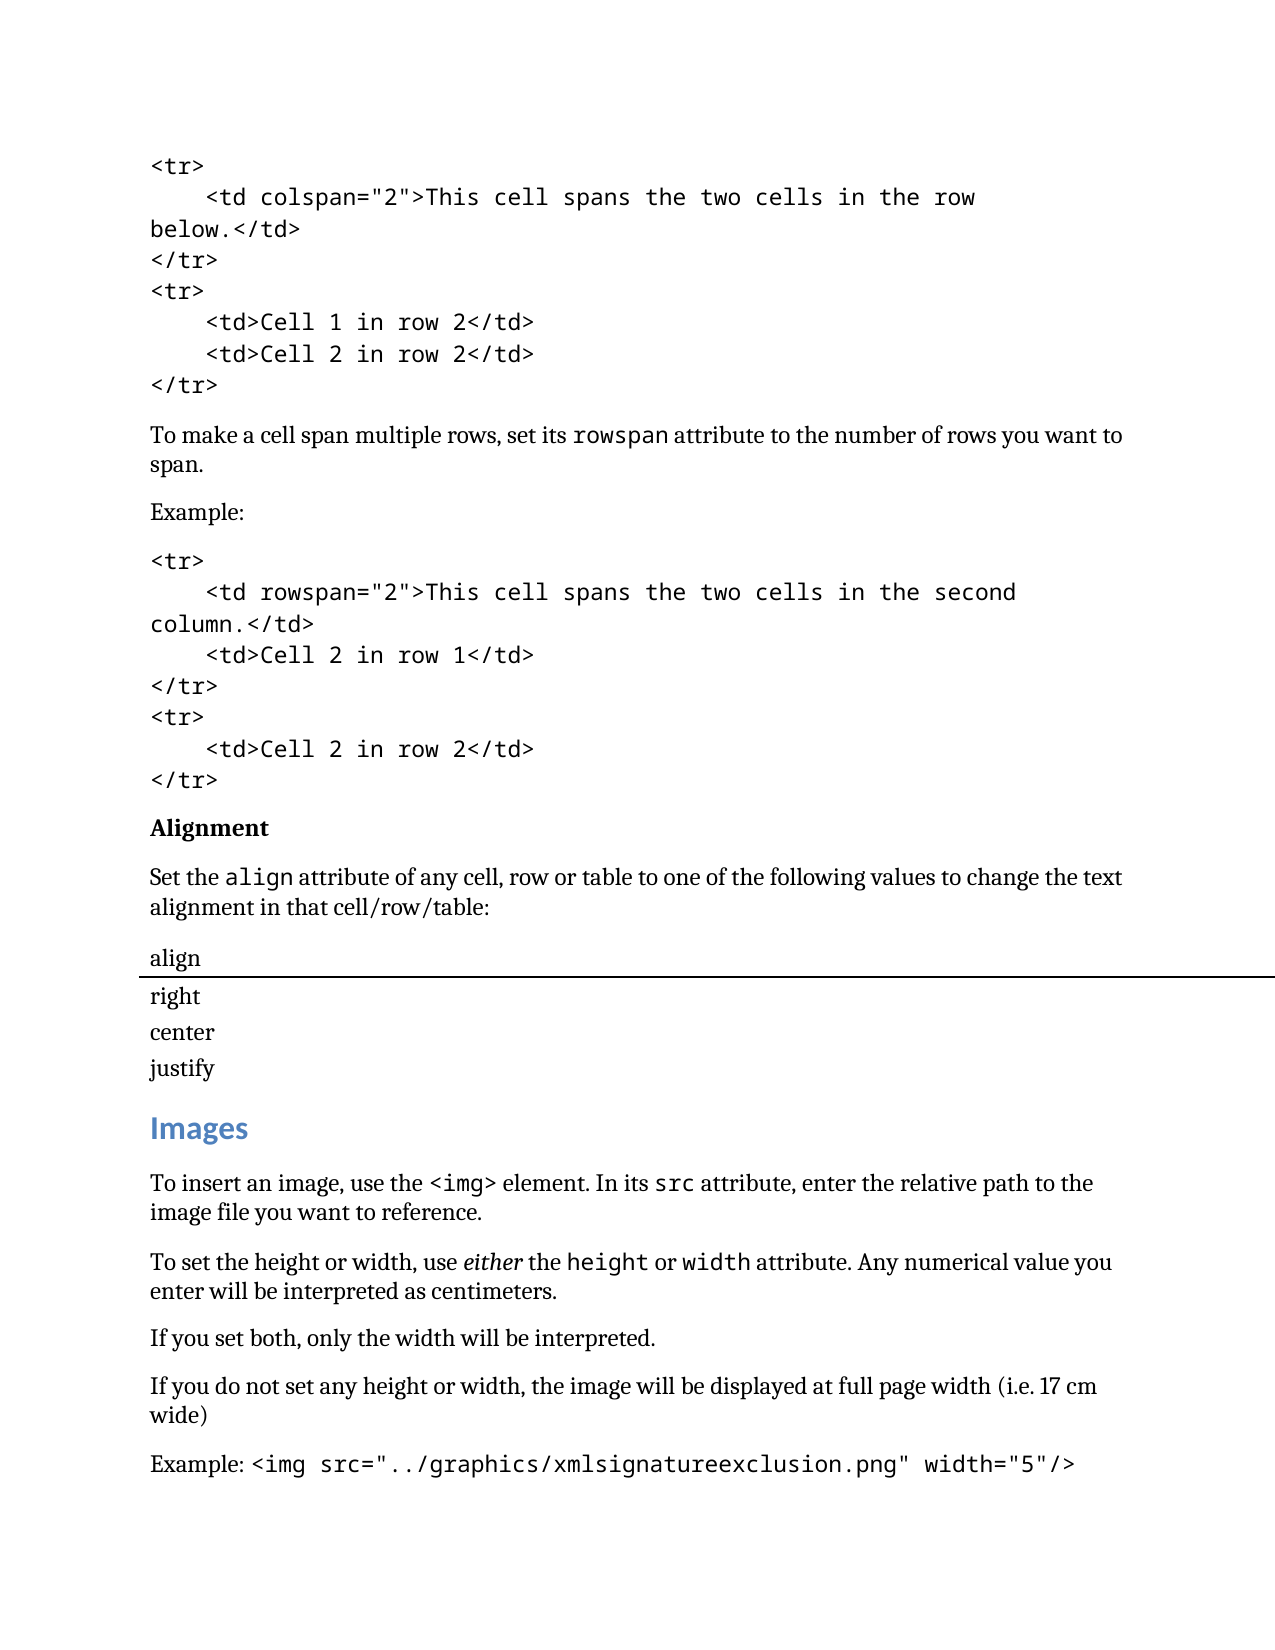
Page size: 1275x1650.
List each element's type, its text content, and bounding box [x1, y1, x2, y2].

text Set the align attribute of any cell, row or table to one of the following values to change the text alignment in that cell/row/table: [150, 861, 1125, 921]
text Example: <img src="../graphics/xmlsignatureexclusion.png" width="5"/> [150, 1448, 1125, 1479]
text Example: [150, 497, 1125, 526]
text <tr> <td colspan="2">This cell spans the two cells in the row below.</td> </tr> <tr> <td>Cell 1 in row 2</td> <td>Cell 2 in row 2</td> </tr> [150, 150, 1125, 400]
text If you set both, only the width will be interpreted. [150, 1324, 1125, 1353]
table_cell center [139, 1014, 1275, 1050]
text To set the height or width, use either the height or width attribute. Any numerical value you enter will be interpreted as centimeters. [150, 1246, 1125, 1306]
table_header align [139, 940, 1275, 976]
subtitle Images [150, 1107, 1125, 1148]
table_cell justify [139, 1050, 1275, 1087]
text Alignment [150, 814, 1125, 842]
table_cell right [139, 978, 1275, 1014]
text If you do not set any height or width, the image will be displayed at full page width (i.e. 17 cm wide) [150, 1372, 1125, 1429]
text <tr> <td rowspan="2">This cell spans the two cells in the second column.</td> <td>Cell 2 in row 1</td> </tr> <tr> <td>Cell 2 in row 2</td> </tr> [150, 545, 1125, 795]
text To insert an image, use the <img> element. In its src attribute, enter the relative path to the image file you want to reference. [150, 1167, 1125, 1227]
text To make a cell span multiple rows, set its rowspan attribute to the number of rows you want to span. [150, 419, 1125, 479]
